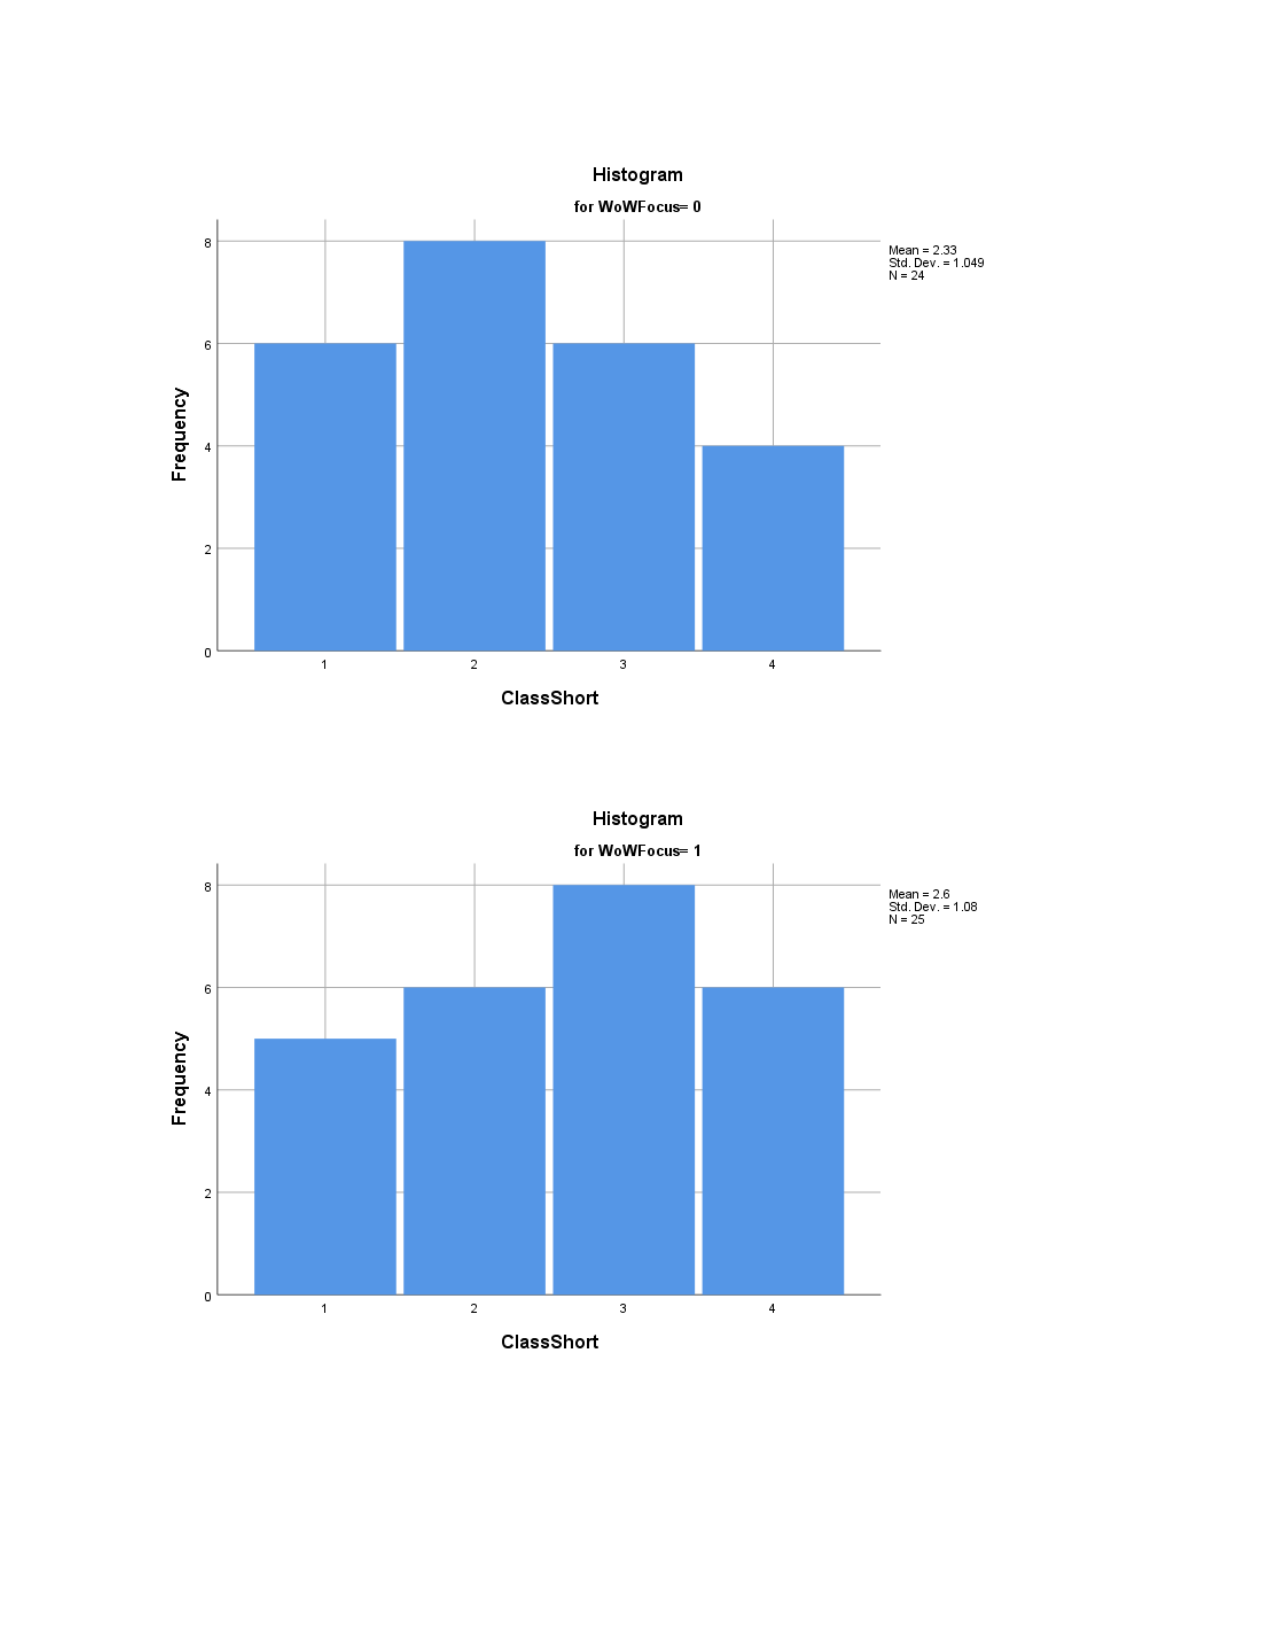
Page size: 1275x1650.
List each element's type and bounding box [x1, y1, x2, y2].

picture [150, 150, 1125, 724]
picture [150, 793, 1125, 1368]
